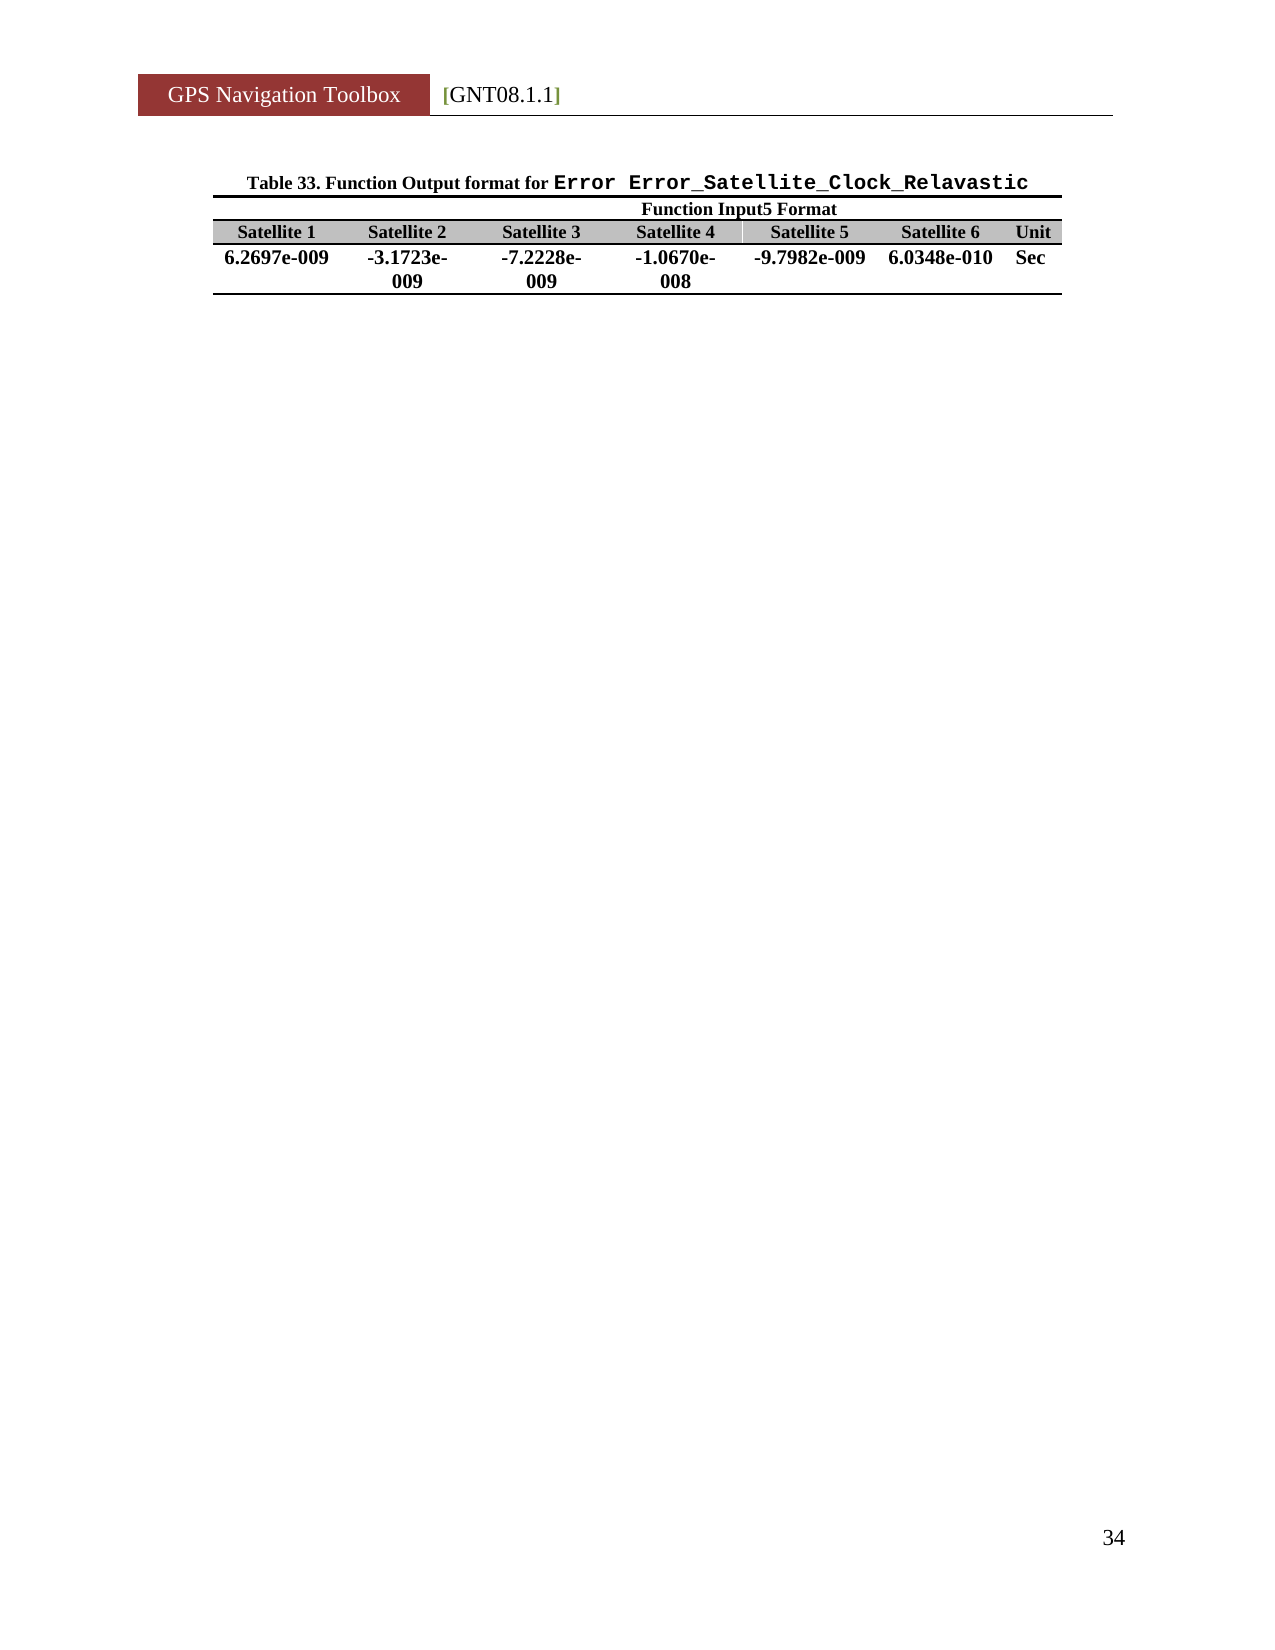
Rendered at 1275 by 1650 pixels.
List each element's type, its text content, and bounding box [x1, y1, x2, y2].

table_cell -1.0670e-008 [608, 245, 742, 293]
table_cell Satellite 5 [743, 221, 877, 243]
table_cell -7.2228e-009 [474, 245, 608, 293]
table_cell Satellite 1 [213, 221, 340, 243]
table_cell 6.2697e-009 [213, 245, 340, 293]
table_header [340, 198, 474, 219]
table_cell Satellite 6 [877, 221, 1004, 243]
table_cell 6.0348e-010 [877, 245, 1004, 293]
table_cell Satellite 3 [474, 221, 608, 243]
table_cell Satellite 4 [608, 221, 742, 243]
table_cell Sec [1004, 245, 1062, 293]
table_cell -9.7982e-009 [743, 245, 877, 293]
table_cell Unit [1004, 221, 1062, 243]
table_header [1004, 198, 1062, 219]
table_header Function Input5 Format [474, 198, 1004, 219]
table_cell Satellite 2 [340, 221, 474, 243]
table_cell -3.1723e-009 [340, 245, 474, 293]
table_header [213, 198, 340, 219]
